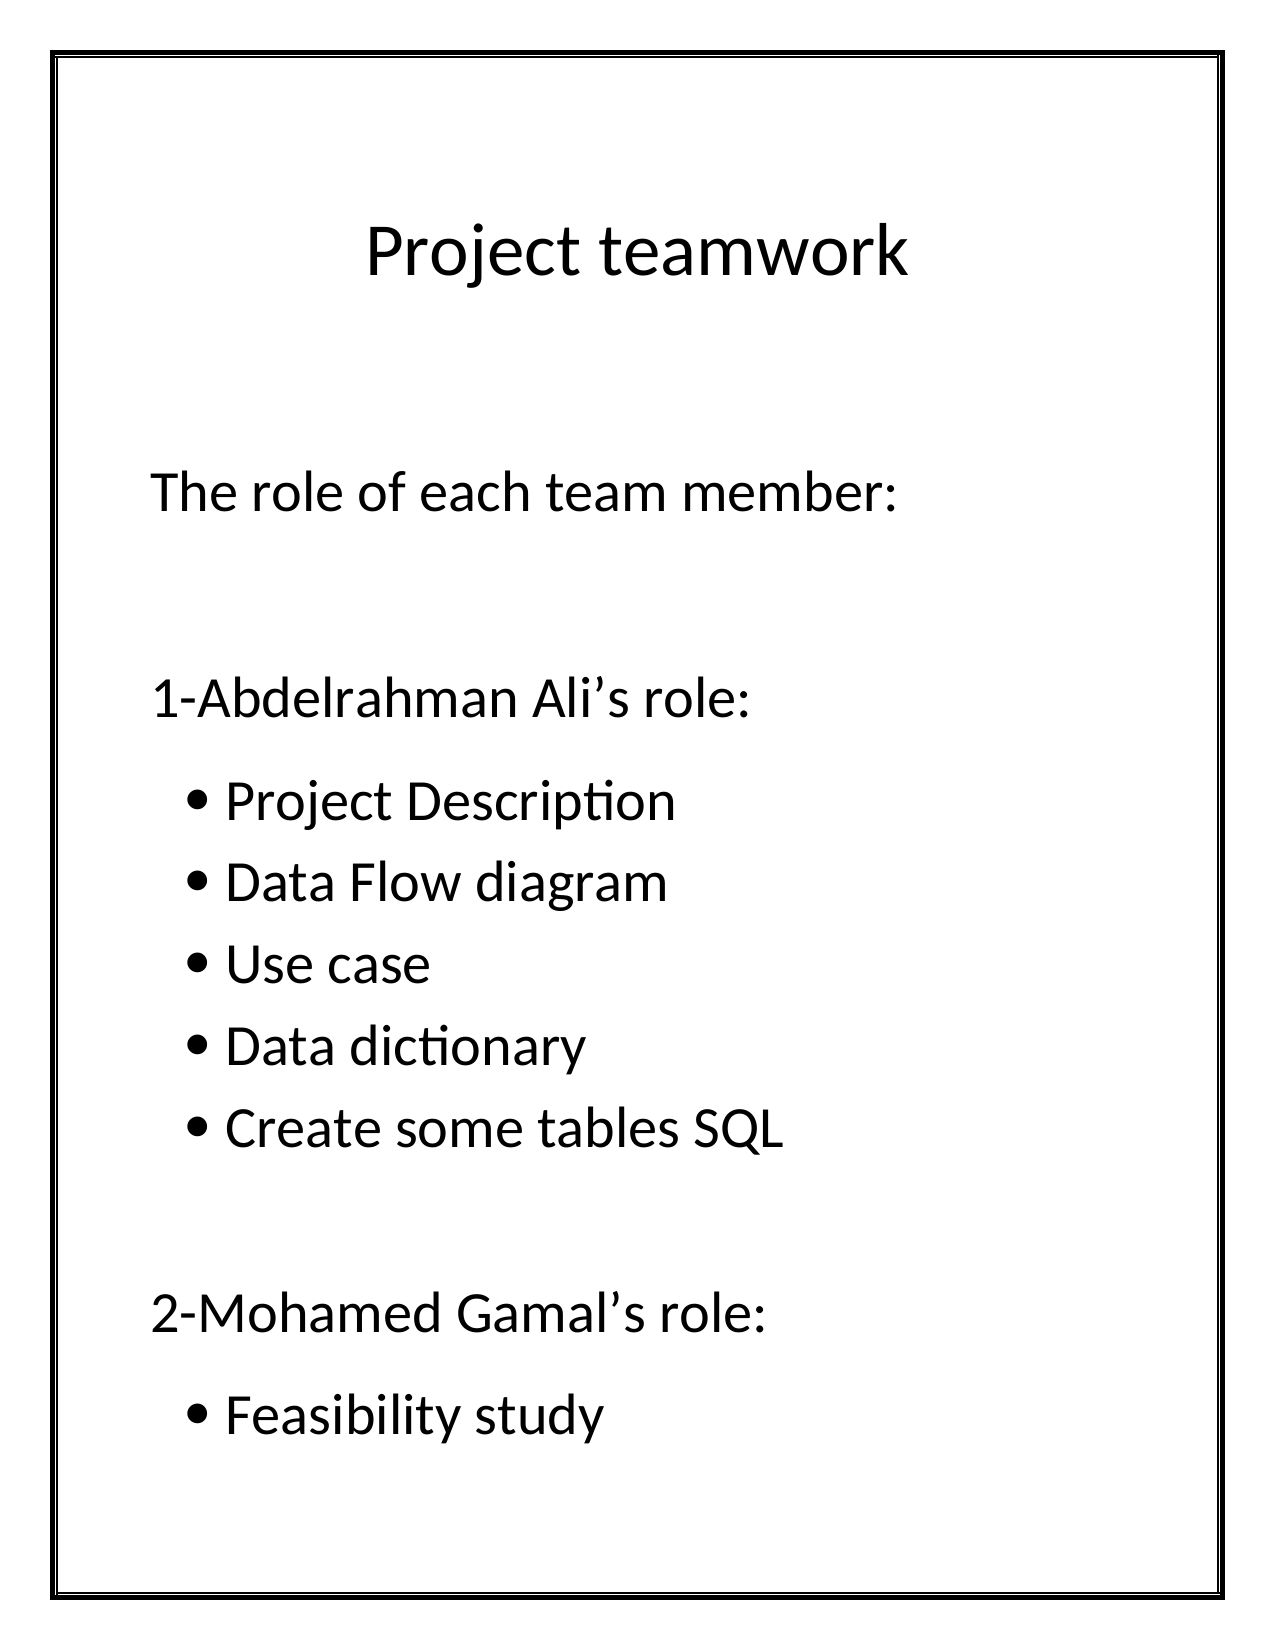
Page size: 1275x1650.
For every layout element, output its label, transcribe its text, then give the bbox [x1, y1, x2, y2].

text The role of each team member: [150, 455, 1125, 526]
text 2-Mohamed Gamal’s role: [150, 1275, 1125, 1347]
text 1-Abdelrahman Ali’s role: [150, 661, 1125, 732]
text Project teamwork [150, 203, 1125, 294]
list Data Flow diagram [187, 845, 1125, 916]
list Feasibility study [187, 1378, 1125, 1449]
list Data dictionary [187, 1009, 1125, 1080]
list Project Description [187, 763, 1125, 834]
list Use case [187, 927, 1125, 998]
list Create some tables SQL [187, 1091, 1125, 1162]
